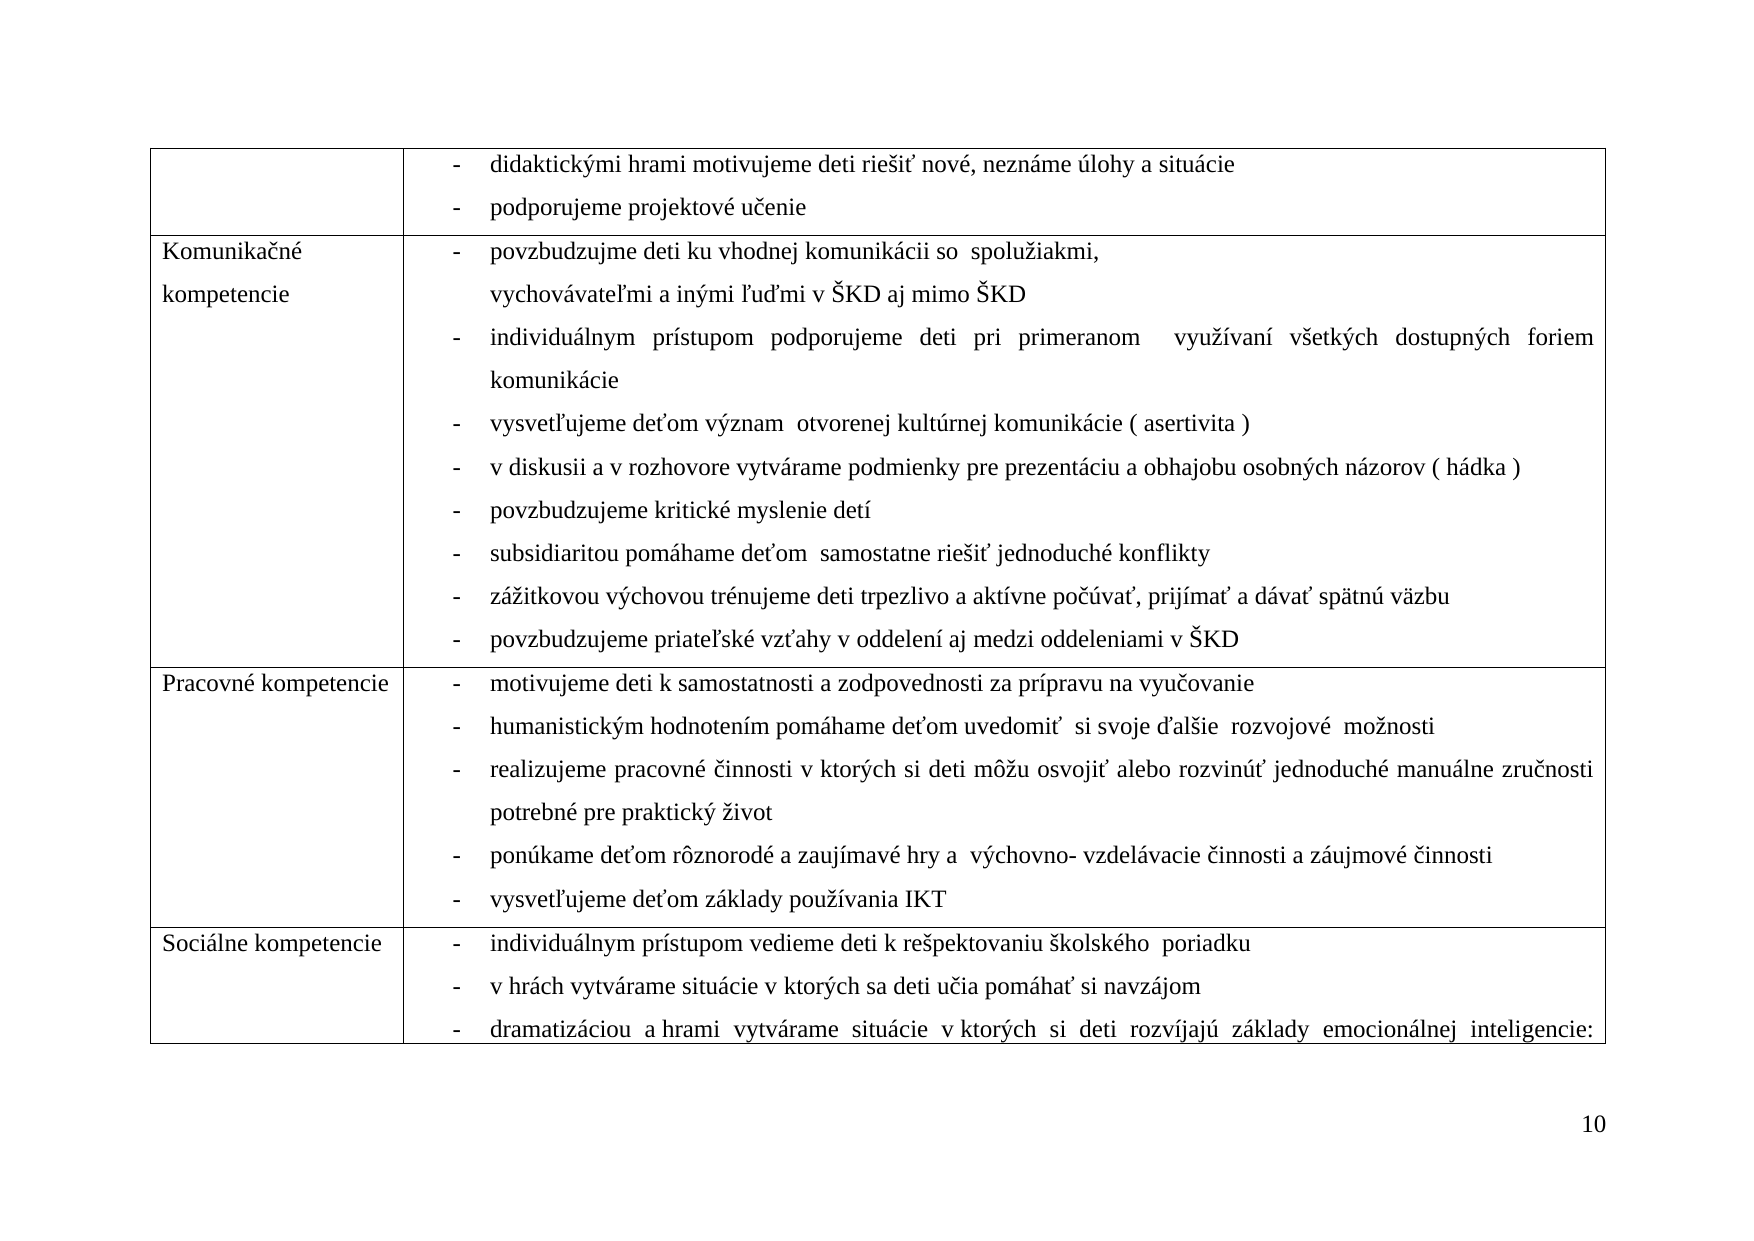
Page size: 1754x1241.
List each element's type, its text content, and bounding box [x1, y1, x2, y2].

table_cell Pracovné kompetencie [151, 668, 403, 927]
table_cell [151, 149, 403, 235]
table_cell Komunikačné kompetencie [151, 236, 403, 667]
table_cell motivujeme deti k samostatnosti a zodpovednosti za prípravu na vyučovanie humanistickým hodnotením pomáhame deťom uvedomiť si svoje ďalšie rozvojové možnosti realizujeme pracovné činnosti v ktorých si deti môžu osvojiť alebo rozvinúť jednoduché manuálne zručnosti potrebné pre praktický život ponúkame deťom rôznorodé a zaujímavé hry a výchovno- vzdelávacie činnosti a záujmové činnosti vysvetľujeme deťom základy používania IKT [404, 668, 1605, 927]
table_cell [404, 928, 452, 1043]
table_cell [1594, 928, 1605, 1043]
table_cell povzbudzujme deti ku vhodnej komunikácii so spolužiakmi, vychovávateľmi a inými ľuďmi v ŠKD aj mimo ŠKD individuálnym prístupom podporujeme deti pri primeranom využívaní všetkých dostupných foriem komunikácie vysvetľujeme deťom význam otvorenej kultúrnej komunikácie ( asertivita ) v diskusii a v rozhovore vytvárame podmienky pre prezentáciu a obhajobu osobných názorov ( hádka ) povzbudzujeme kritické myslenie detí subsidiaritou pomáhame deťom samostatne riešiť jednoduché konflikty zážitkovou výchovou trénujeme deti trpezlivo a aktívne počúvať, prijímať a dávať spätnú väzbu povzbudzujeme priateľské vzťahy v oddelení aj medzi oddeleniami v ŠKD [404, 236, 1605, 667]
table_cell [404, 149, 1605, 235]
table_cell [151, 928, 403, 1043]
